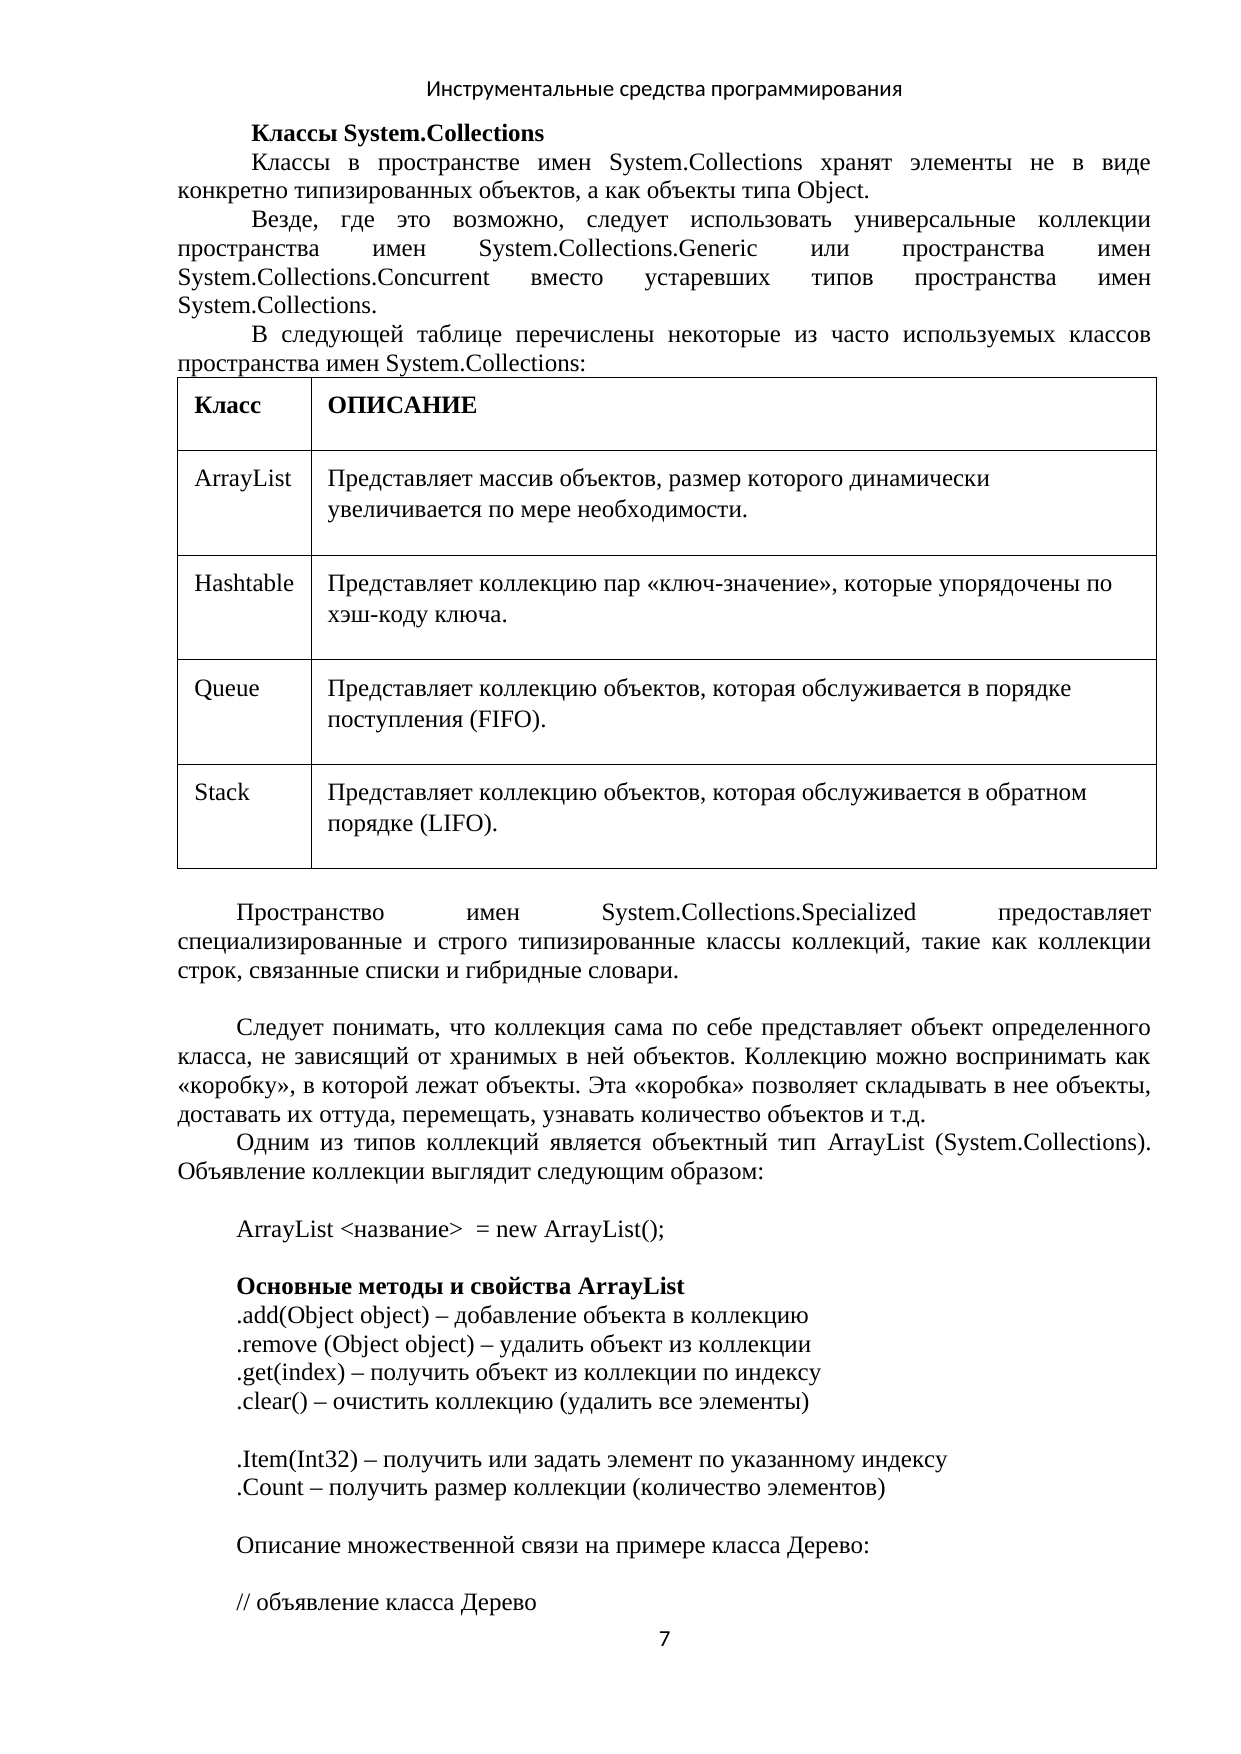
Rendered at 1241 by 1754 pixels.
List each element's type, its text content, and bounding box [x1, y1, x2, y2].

table_cell Представляет коллекцию объектов, которая обслуживается в порядке поступления (FIFO). [312, 660, 1156, 764]
text ArrayList <название> = new ArrayList(); [236, 1214, 1152, 1242]
text .Item(Int32) – получить или задать элемент по указанному индексу [236, 1444, 1152, 1472]
text .get(index) – получить объект из коллекции по индексу [236, 1357, 1152, 1386]
text // объявление класса Дерево [236, 1587, 1152, 1616]
table_cell Представляет массив объектов, размер которого динамически увеличивается по мере необходимости. [312, 451, 1156, 554]
table_cell Stack [178, 765, 311, 868]
table_cell Queue [178, 660, 311, 764]
table_header Класс [178, 378, 311, 450]
text .remove (Object object) – удалить объект из коллекции [236, 1329, 1152, 1357]
table_cell Hashtable [178, 556, 311, 659]
text В следующей таблице перечислены некоторые из часто используемых классов пространства имен System.Collections: [177, 319, 1152, 377]
table_header ОПИСАНИЕ [312, 378, 1156, 450]
text Одним из типов коллекций является объектный тип ArrayList (System.Collections). Объявление коллекции выглядит следующим образом: [177, 1127, 1152, 1185]
text .Count – получить размер коллекции (количество элементов) [236, 1472, 1152, 1501]
table_cell Представляет коллекцию пар «ключ-значение», которые упорядочены по хэш-коду ключа. [312, 556, 1156, 659]
text Пространство имен System.Collections.Specialized предоставляет специализированные и строго типизированные классы коллекций, такие как коллекции строк, связанные списки и гибридные словари. [177, 897, 1152, 984]
text Основные методы и свойства ArrayList [236, 1271, 1152, 1300]
text Классы в пространстве имен System.Collections хранят элементы не в виде конкретно типизированных объектов, а как объекты типа Object. [177, 147, 1152, 204]
text .add(Object object) – добавление объекта в коллекцию [236, 1300, 1152, 1329]
text Описание множественной связи на примере класса Дерево: [236, 1530, 1152, 1559]
text .clear() – очистить коллекцию (удалить все элементы) [236, 1386, 1152, 1415]
text Везде, где это возможно, следует использовать универсальные коллекции пространства имен System.Collections.Generic или пространства имен System.Collections.Concurrent вместо устаревших типов пространства имен System.Collections. [177, 204, 1152, 319]
table_cell Представляет коллекцию объектов, которая обслуживается в обратном порядке (LIFO). [312, 765, 1156, 868]
table_cell ArrayList [178, 451, 311, 554]
text Классы System.Collections [177, 118, 1152, 147]
text Следует понимать, что коллекция сама по себе представляет объект определенного класса, не зависящий от хранимых в ней объектов. Коллекцию можно воспринимать как «коробку», в которой лежат объекты. Эта «коробка» позволяет складывать в нее объекты, доставать их оттуда, перемещать, узнавать количество объектов и т.д. [177, 1012, 1152, 1127]
